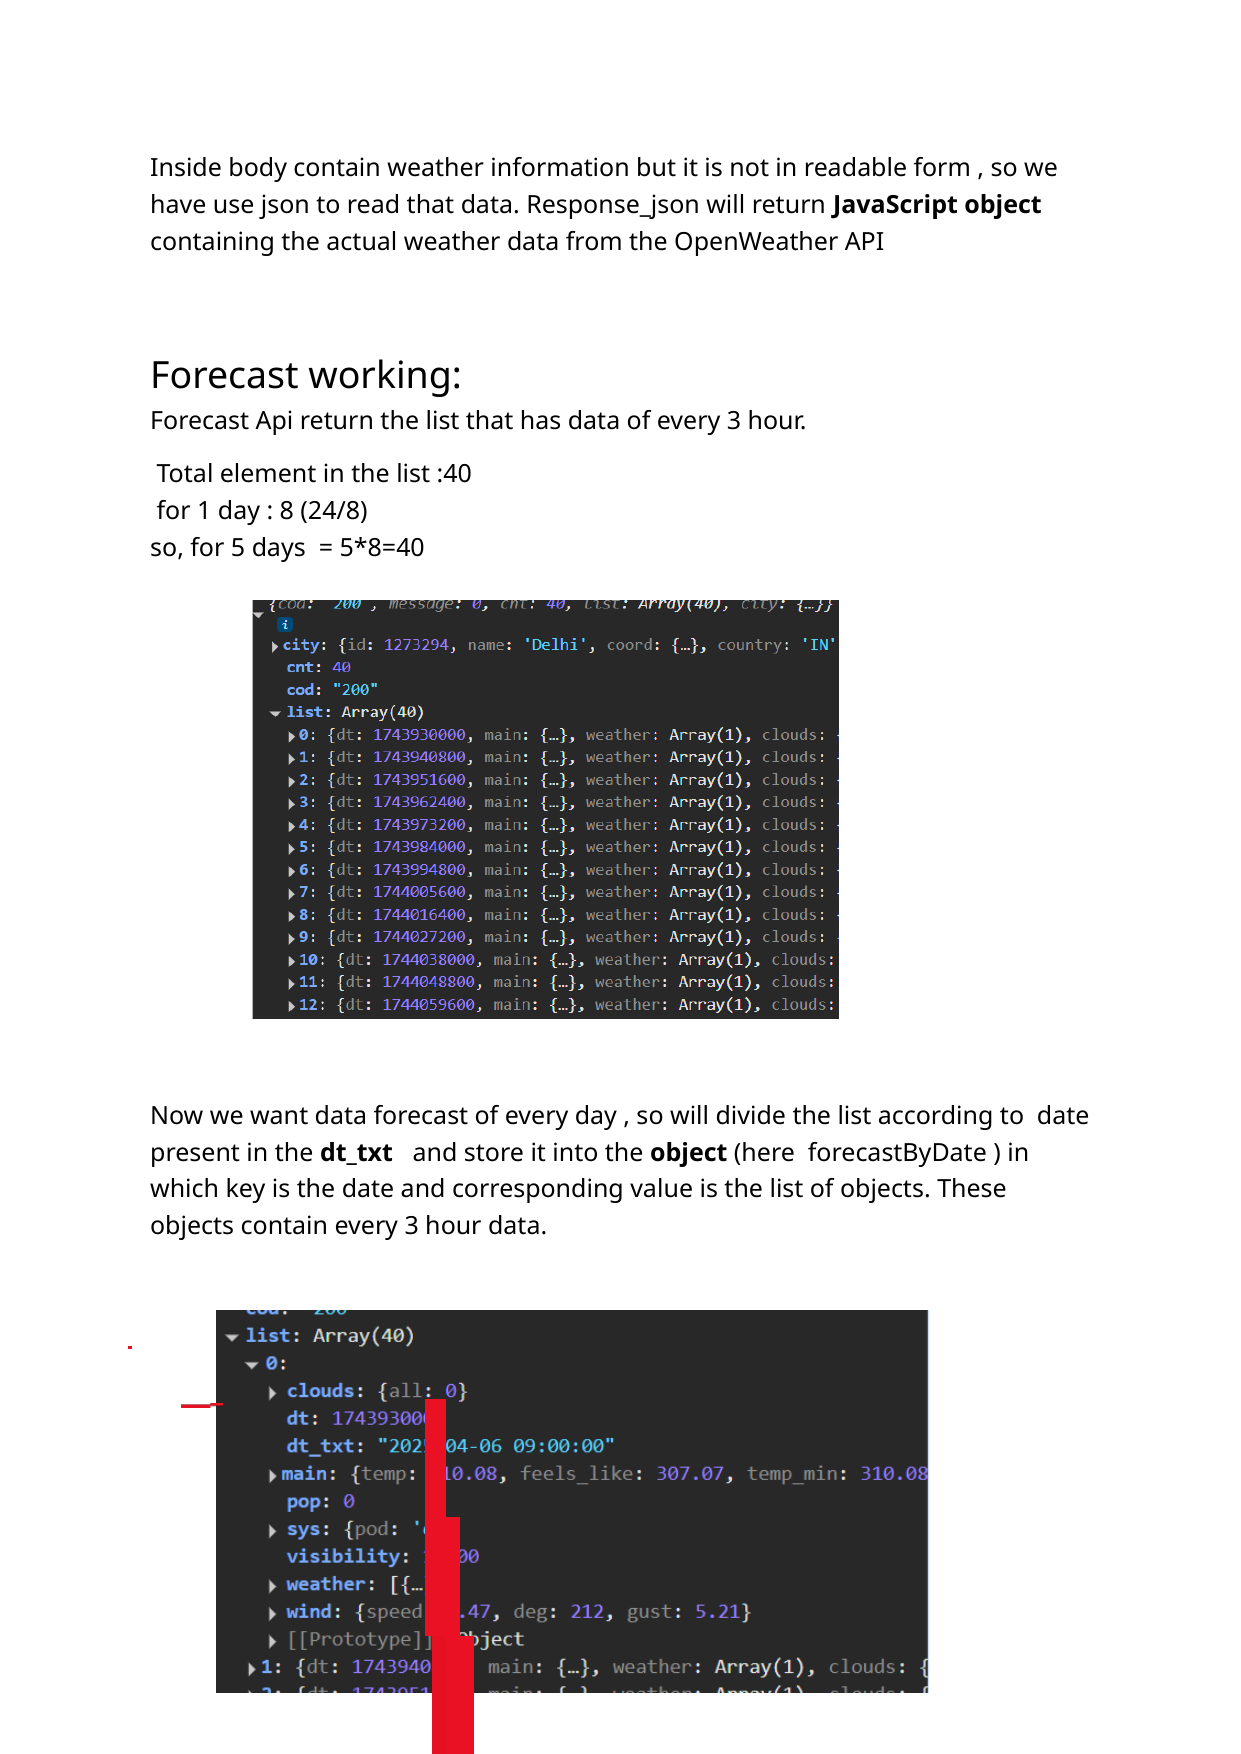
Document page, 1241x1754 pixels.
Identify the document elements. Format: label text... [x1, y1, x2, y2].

text Forecast working: Forecast Api return the list that has data of every 3 hour. [150, 349, 1090, 437]
text Inside body contain weather information but it is not in readable form , so we have use json to read that data. Response_json will return JavaScript object containing the actual weather data from the OpenWeather API [150, 150, 1090, 258]
picture [252, 600, 839, 1019]
picture [181, 1310, 929, 1754]
text Now we want data forecast of every day , so will divide the list according to date present in the dt_txt and store it into the object (here forecastByDate ) in which key is the date and corresponding value is the list of objects. These objects contain every 3 hour data. [150, 1097, 1090, 1242]
text Total element in the list :40 for 1 day : 8 (24/8) so, for 5 days = 5*8=40 [150, 456, 1090, 597]
